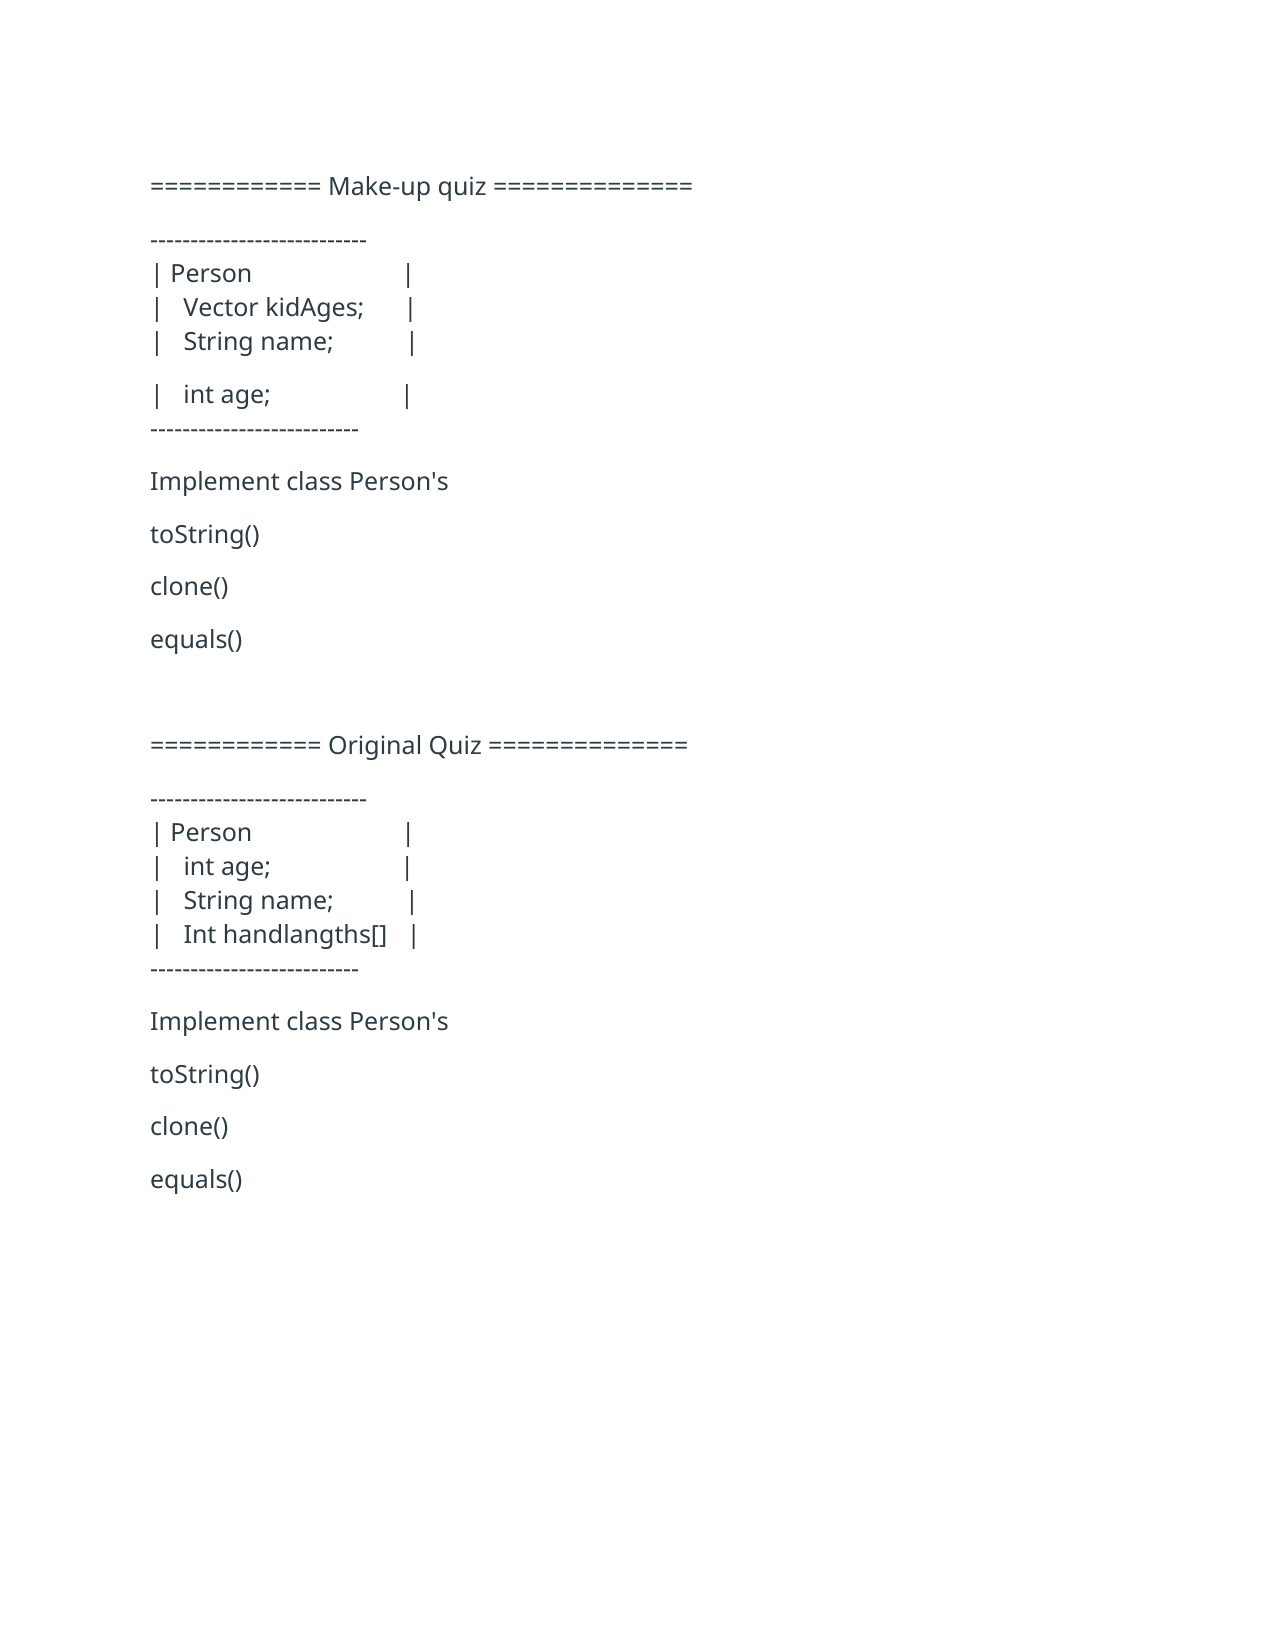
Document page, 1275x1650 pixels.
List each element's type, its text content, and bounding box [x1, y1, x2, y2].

text toString() [150, 516, 1125, 550]
text equals() [150, 622, 1125, 656]
text --------------------------- | Person | | Vector kidAges; | | String name; | [150, 222, 1125, 358]
text | int age; | -------------------------- [150, 377, 1125, 445]
text clone() [150, 1109, 1125, 1143]
text ============ Make-up quiz ============== [150, 169, 1125, 203]
text clone() [150, 569, 1125, 603]
text Implement class Person's [150, 1003, 1125, 1037]
text Implement class Person's [150, 463, 1125, 497]
text ============ Original Quiz ============== [150, 727, 1125, 762]
text equals() [150, 1162, 1125, 1196]
text --------------------------- | Person | | int age; | | String name; | | Int handlangths[] | -------------------------- [150, 780, 1125, 985]
text toString() [150, 1056, 1125, 1090]
